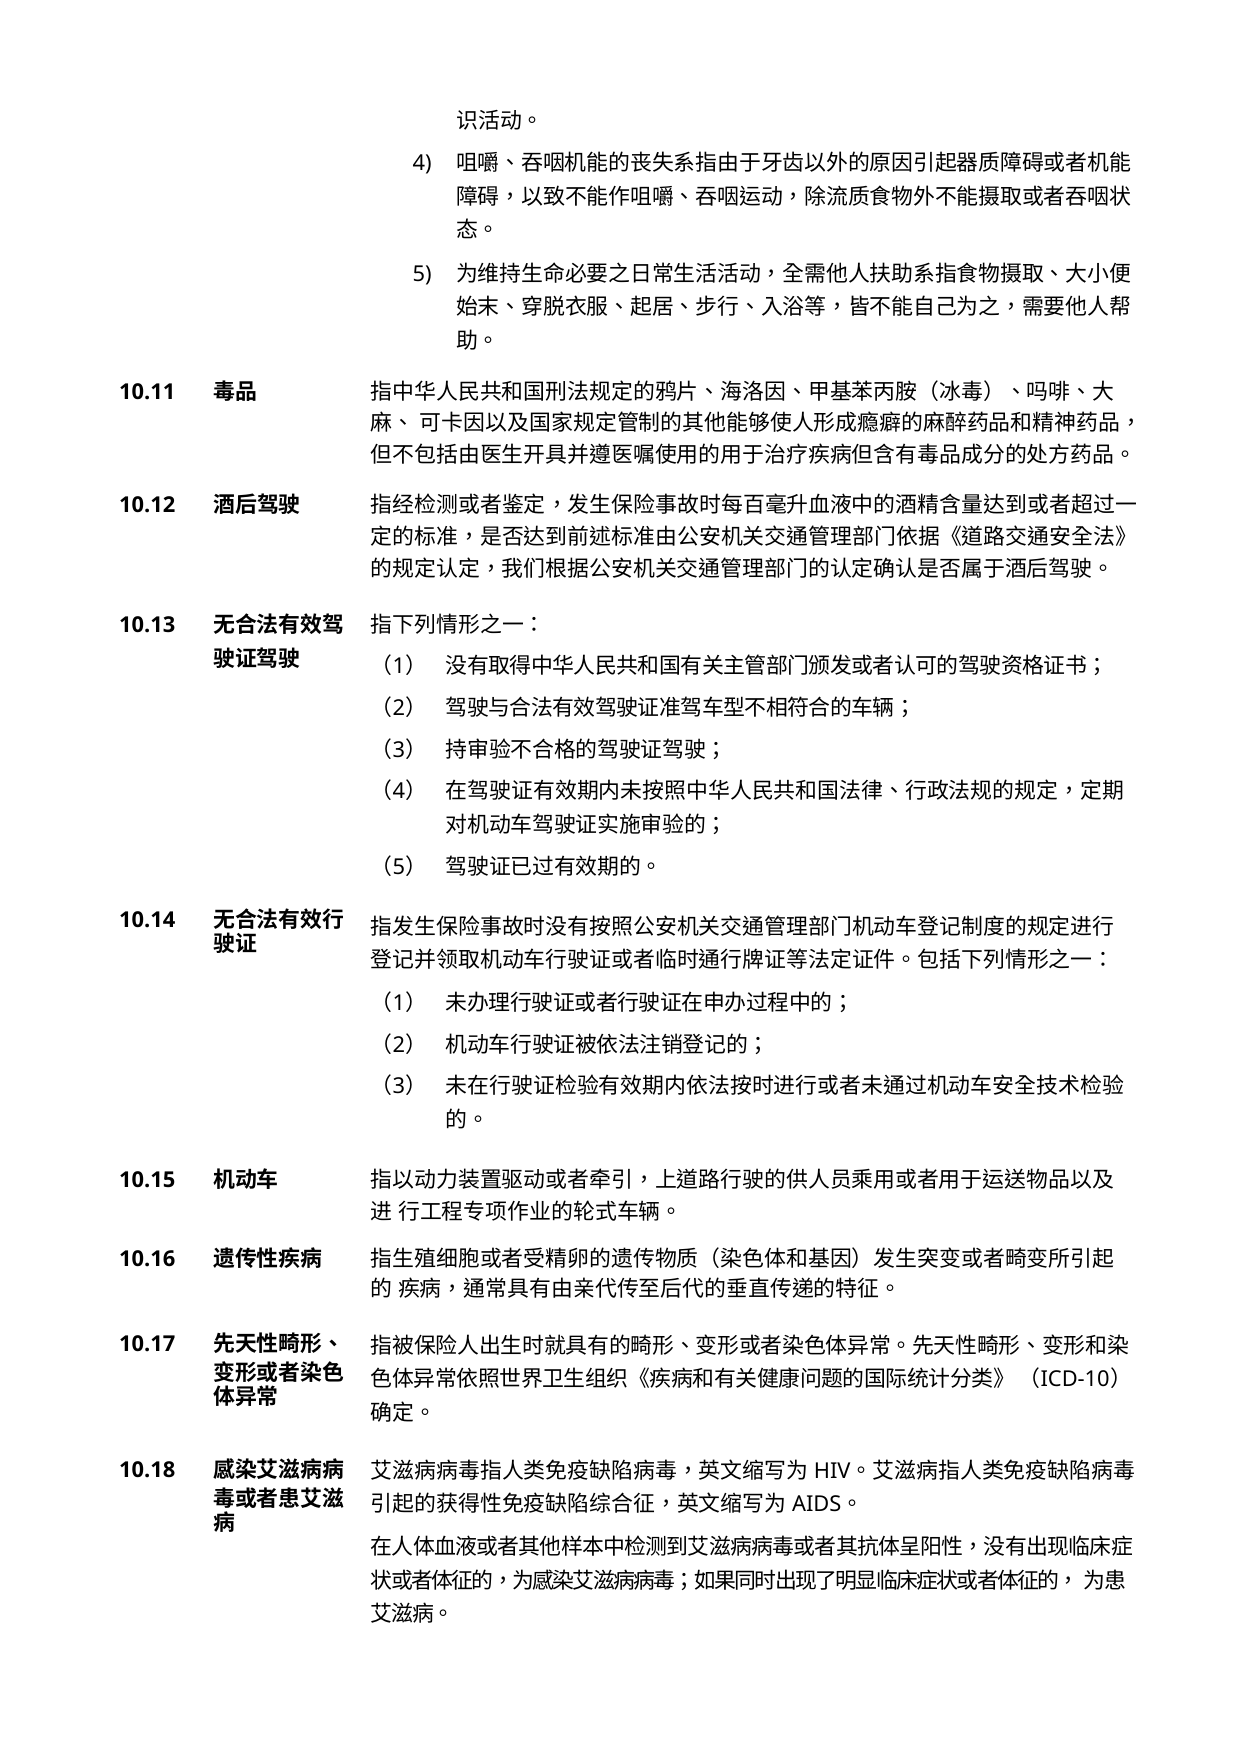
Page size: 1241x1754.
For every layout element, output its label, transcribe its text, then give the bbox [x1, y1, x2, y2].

list 未在行驶证检验有效期内依法按时进行或者未通过机动车安全技术检验的。 [371, 1070, 1131, 1134]
list 机动车 指以动力装置驱动或者牵引，上道路行驶的供人员乘用或者用于运送物品以及进 行工程专项作业的轮式车辆。 [119, 1161, 1132, 1226]
list 驾驶证已过有效期的。 [371, 851, 1155, 881]
text 驶证驾驶 [213, 639, 345, 674]
text 在人体血液或者其他样本中检测到艾滋病病毒或者其抗体呈阳性，没有出现临床症状或者体征的，为感染艾滋病病毒；如果同时出现了明显临床症状或者体征的， 为患艾滋病。 [371, 1531, 1143, 1628]
text 指被保险人出生时就具有的畸形、变形或者染色体异常。先天性畸形、变形和染色体异常依照世界卫生组织《疾病和有关健康问题的国际统计分类》（ICD-10） 确定。 [371, 1330, 1132, 1427]
list 为维持生命必要之日常生活活动，全需他人扶助系指食物摄取、大小便始末、穿脱衣服、起居、步行、入浴等，皆不能自己为之，需要他人帮助。 [412, 258, 1132, 355]
list 毒品 指中华人民共和国刑法规定的鸦片、海洛因、甲基苯丙胺（冰毒）、吗啡、大麻、 可卡因以及国家规定管制的其他能够使人形成瘾癖的麻醉药品和精神药品，但不包括由医生开具并遵医嘱使用的用于治疗疾病但含有毒品成分的处方药品。 [119, 376, 1143, 468]
list 咀嚼、吞咽机能的丧失系指由于牙齿以外的原因引起器质障碍或者机能障碍，以致不能作咀嚼、吞咽运动，除流质食物外不能摄取或者吞咽状态。 [412, 147, 1132, 244]
text 指发生保险事故时没有按照公安机关交通管理部门机动车登记制度的规定进行登记并领取机动车行驶证或者临时通行牌证等法定证件。包括下列情形之一： [371, 911, 1131, 974]
subtitle 无合法有效驾 [119, 605, 345, 639]
list 未办理行驶证或者行驶证在申办过程中的； [371, 987, 1155, 1017]
list 在驾驶证有效期内未按照中华人民共和国法律、行政法规的规定，定期对机动车驾驶证实施审验的； [371, 776, 1131, 838]
subtitle 感染艾滋病病 [119, 1452, 345, 1483]
text 识活动。 [456, 105, 1155, 135]
text 指下列情形之一： [371, 609, 1155, 638]
text 变形或者染色体异常 [213, 1360, 345, 1411]
subtitle 无合法有效行驶证 [119, 907, 345, 958]
text 艾滋病病毒指人类免疫缺陷病毒，英文缩写为 HIV。艾滋病指人类免疫缺陷病毒引起的获得性免疫缺陷综合征，英文缩写为 AIDS。 [371, 1455, 1138, 1518]
list 酒后驾驶 指经检测或者鉴定，发生保险事故时每百毫升血液中的酒精含量达到或者超过一 定的标准，是否达到前述标准由公安机关交通管理部门依据《道路交通安全法》的规定认定，我们根据公安机关交通管理部门的认定确认是否属于酒后驾驶。 [119, 489, 1137, 583]
list 驾驶与合法有效驾驶证准驾车型不相符合的车辆； [371, 692, 1155, 722]
subtitle 先天性畸形、 [119, 1326, 345, 1358]
list 遗传性疾病 指生殖细胞或者受精卵的遗传物质（染色体和基因）发生突变或者畸变所引起的 疾病，通常具有由亲代传至后代的垂直传递的特征。 [119, 1242, 1132, 1302]
text 毒或者患艾滋病 [213, 1486, 345, 1537]
list 持审验不合格的驾驶证驾驶； [371, 734, 1155, 764]
list 没有取得中华人民共和国有关主管部门颁发或者认可的驾驶资格证书； [371, 650, 1155, 680]
list 机动车行驶证被依法注销登记的； [371, 1029, 1155, 1058]
